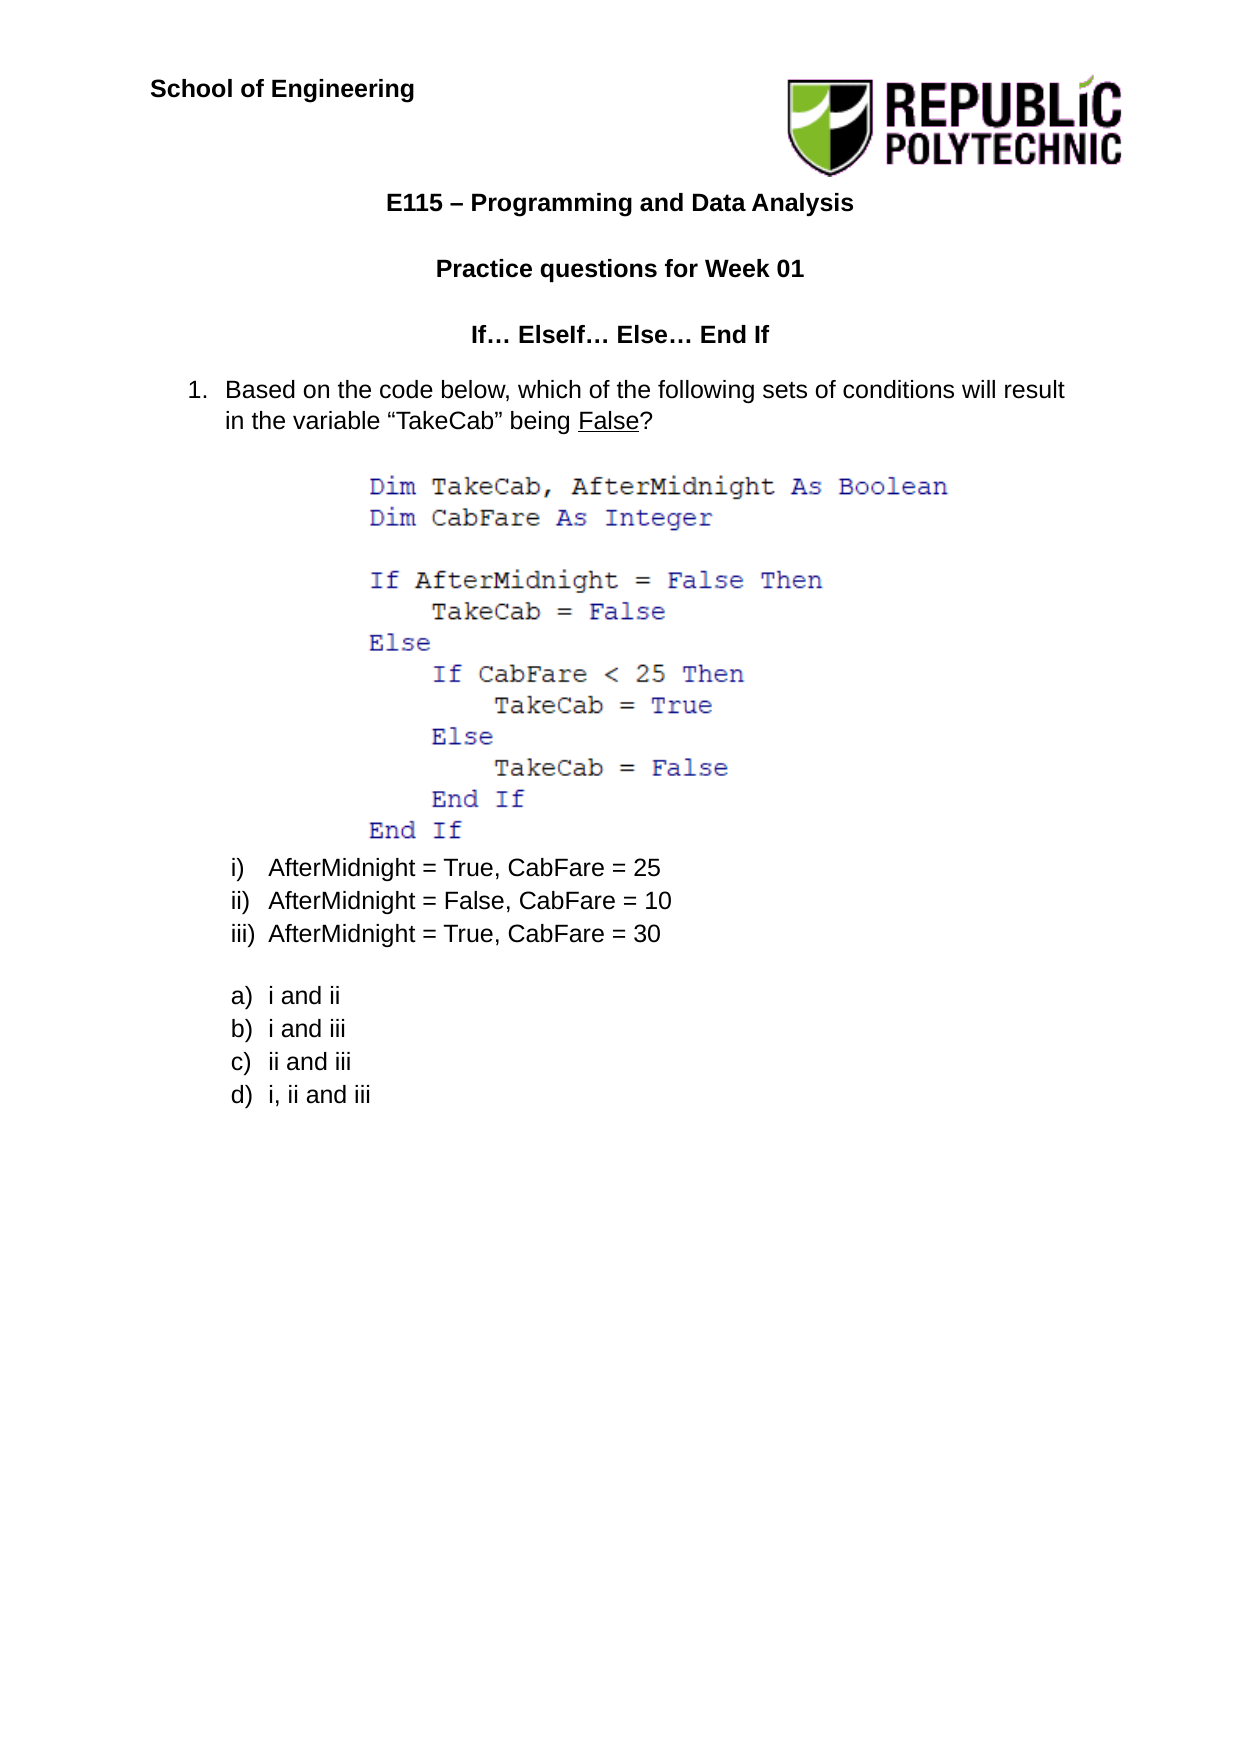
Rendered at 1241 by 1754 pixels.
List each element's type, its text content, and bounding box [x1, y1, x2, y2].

text E115 – Programming and Data Analysis [150, 187, 1090, 216]
text If… ElseIf… Else… End If [150, 320, 1090, 349]
list i and iii [231, 1014, 1090, 1043]
list i, ii and iii [231, 1080, 1090, 1109]
list ii and iii [231, 1047, 1090, 1076]
picture [355, 468, 960, 851]
list AfterMidnight = True, CabFare = 25 [231, 853, 1090, 882]
picture [787, 69, 1122, 177]
list Based on the code below, which of the following sets of conditions will result in the variable “TakeCab” being False? [187, 375, 1090, 435]
list i and ii [231, 981, 1090, 1010]
list AfterMidnight = True, CabFare = 30 [231, 919, 1090, 948]
text Practice questions for Week 01 [150, 254, 1090, 282]
list AfterMidnight = False, CabFare = 10 [231, 886, 1090, 915]
